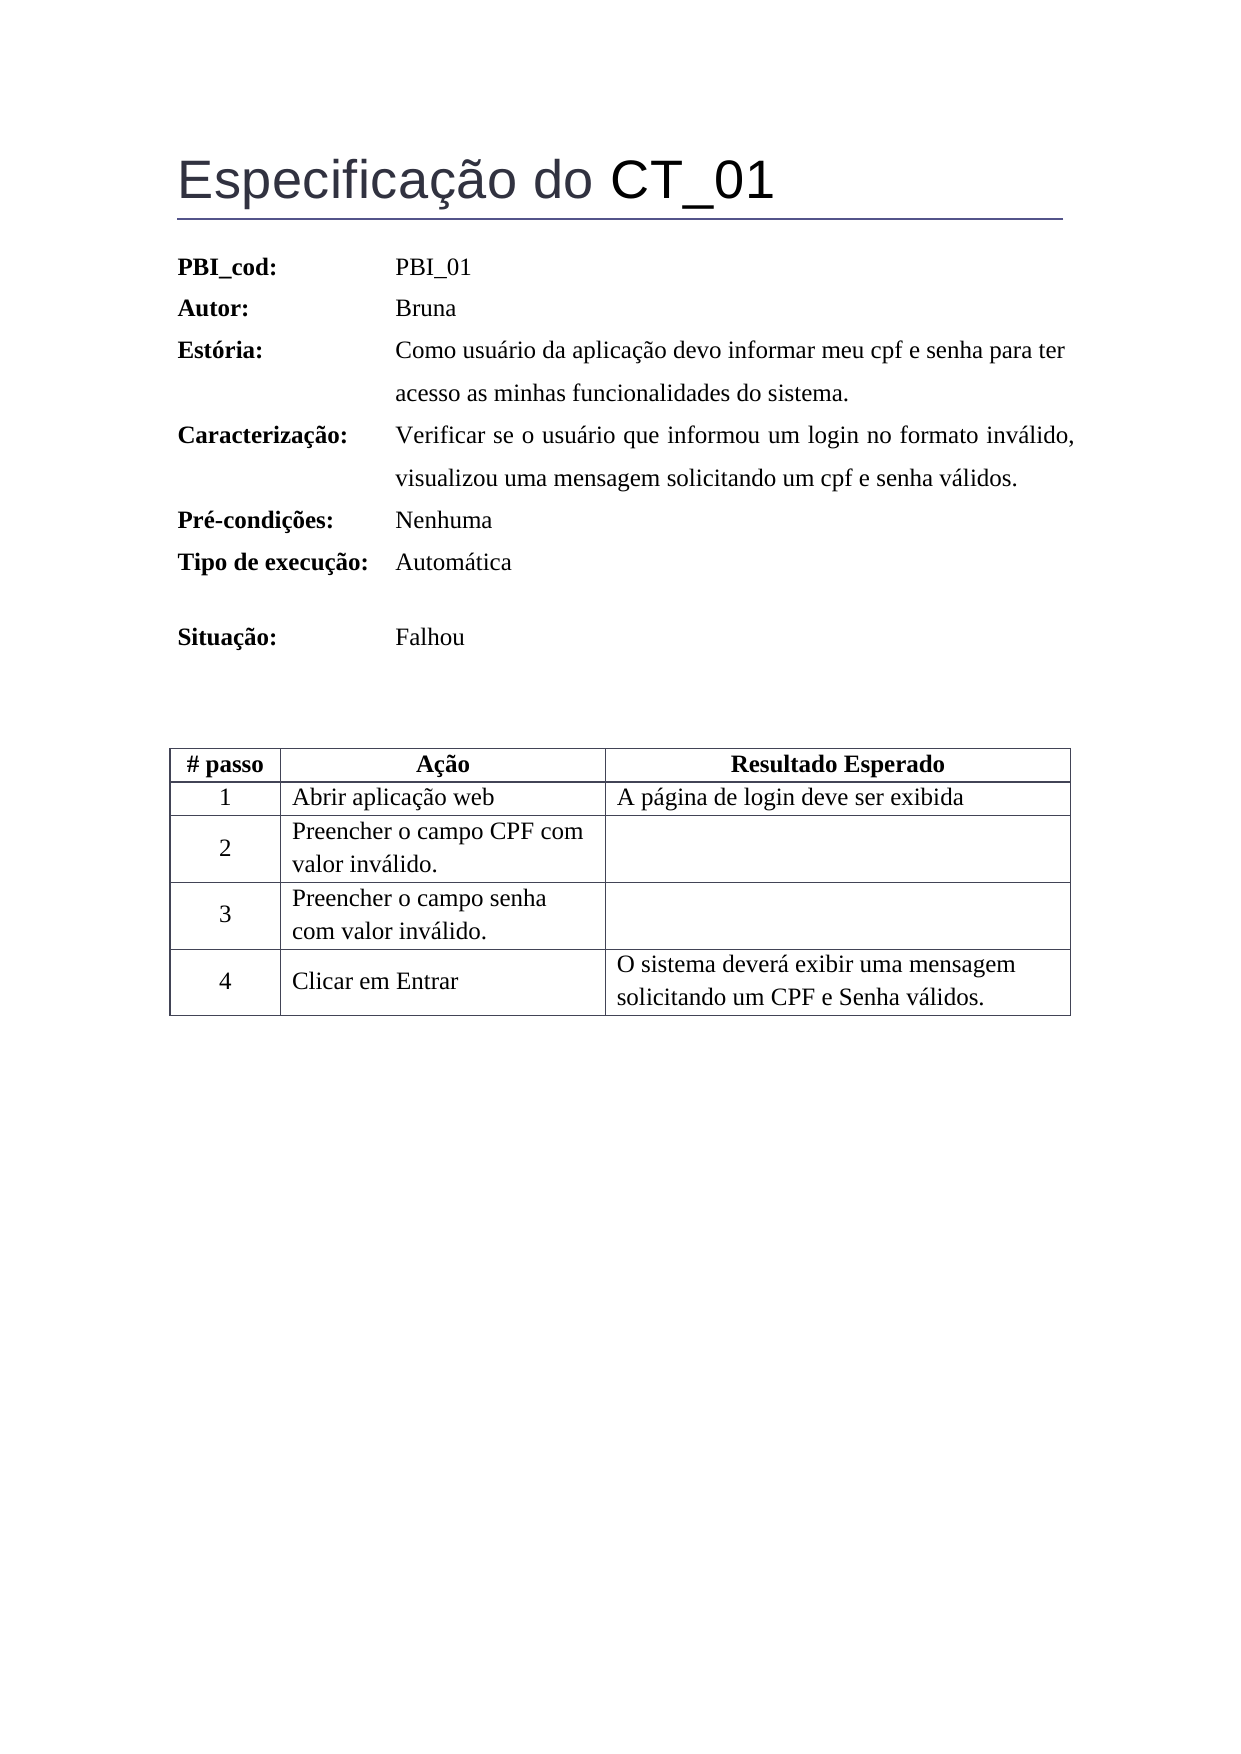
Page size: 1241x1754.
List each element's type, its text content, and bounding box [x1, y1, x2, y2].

table_cell [606, 883, 1070, 948]
title Especificação do CT_01 [177, 148, 1063, 218]
table_cell Situação: [166, 622, 384, 697]
table_cell Autor: [166, 294, 384, 335]
table_cell 3 [171, 883, 280, 948]
table_cell A página de login deve ser exibida [606, 783, 1070, 815]
table_header Resultado Esperado [606, 749, 1070, 781]
table_cell Como usuário da aplicação devo informar meu cpf e senha para ter acesso as minhas funcionalidades do sistema. [384, 335, 1087, 420]
table_cell 2 [171, 816, 280, 882]
table_cell O sistema deverá exibir uma mensagem solicitando um CPF e Senha válidos. [606, 950, 1070, 1015]
table_cell Estória: [166, 335, 384, 420]
table_cell 1 [171, 783, 280, 815]
table_cell Caracterização: [166, 420, 384, 505]
table_cell Verificar se o usuário que informou um login no formato inválido, visualizou uma mensagem solicitando um cpf e senha válidos. [384, 420, 1087, 505]
table_cell Bruna [384, 294, 1087, 335]
table_cell [606, 816, 1070, 882]
table_cell Nenhuma [384, 505, 1087, 547]
table_cell 4 [171, 950, 280, 1015]
table_cell Abrir aplicação web [281, 783, 605, 815]
table_header PBI_01 [384, 252, 1087, 293]
table_header # passo [171, 749, 280, 781]
table_header PBI_cod: [166, 252, 384, 293]
table_cell Clicar em Entrar [281, 950, 605, 1015]
table_cell Pré-condições: [166, 505, 384, 547]
table_cell Preencher o campo senha com valor inválido. [281, 883, 605, 948]
table_cell Tipo de execução: [166, 547, 384, 622]
table_cell Falhou [384, 622, 1087, 697]
table_cell Preencher o campo CPF com valor inválido. [281, 816, 605, 882]
table_header Ação [281, 749, 605, 781]
table_cell Automática [384, 547, 1087, 622]
